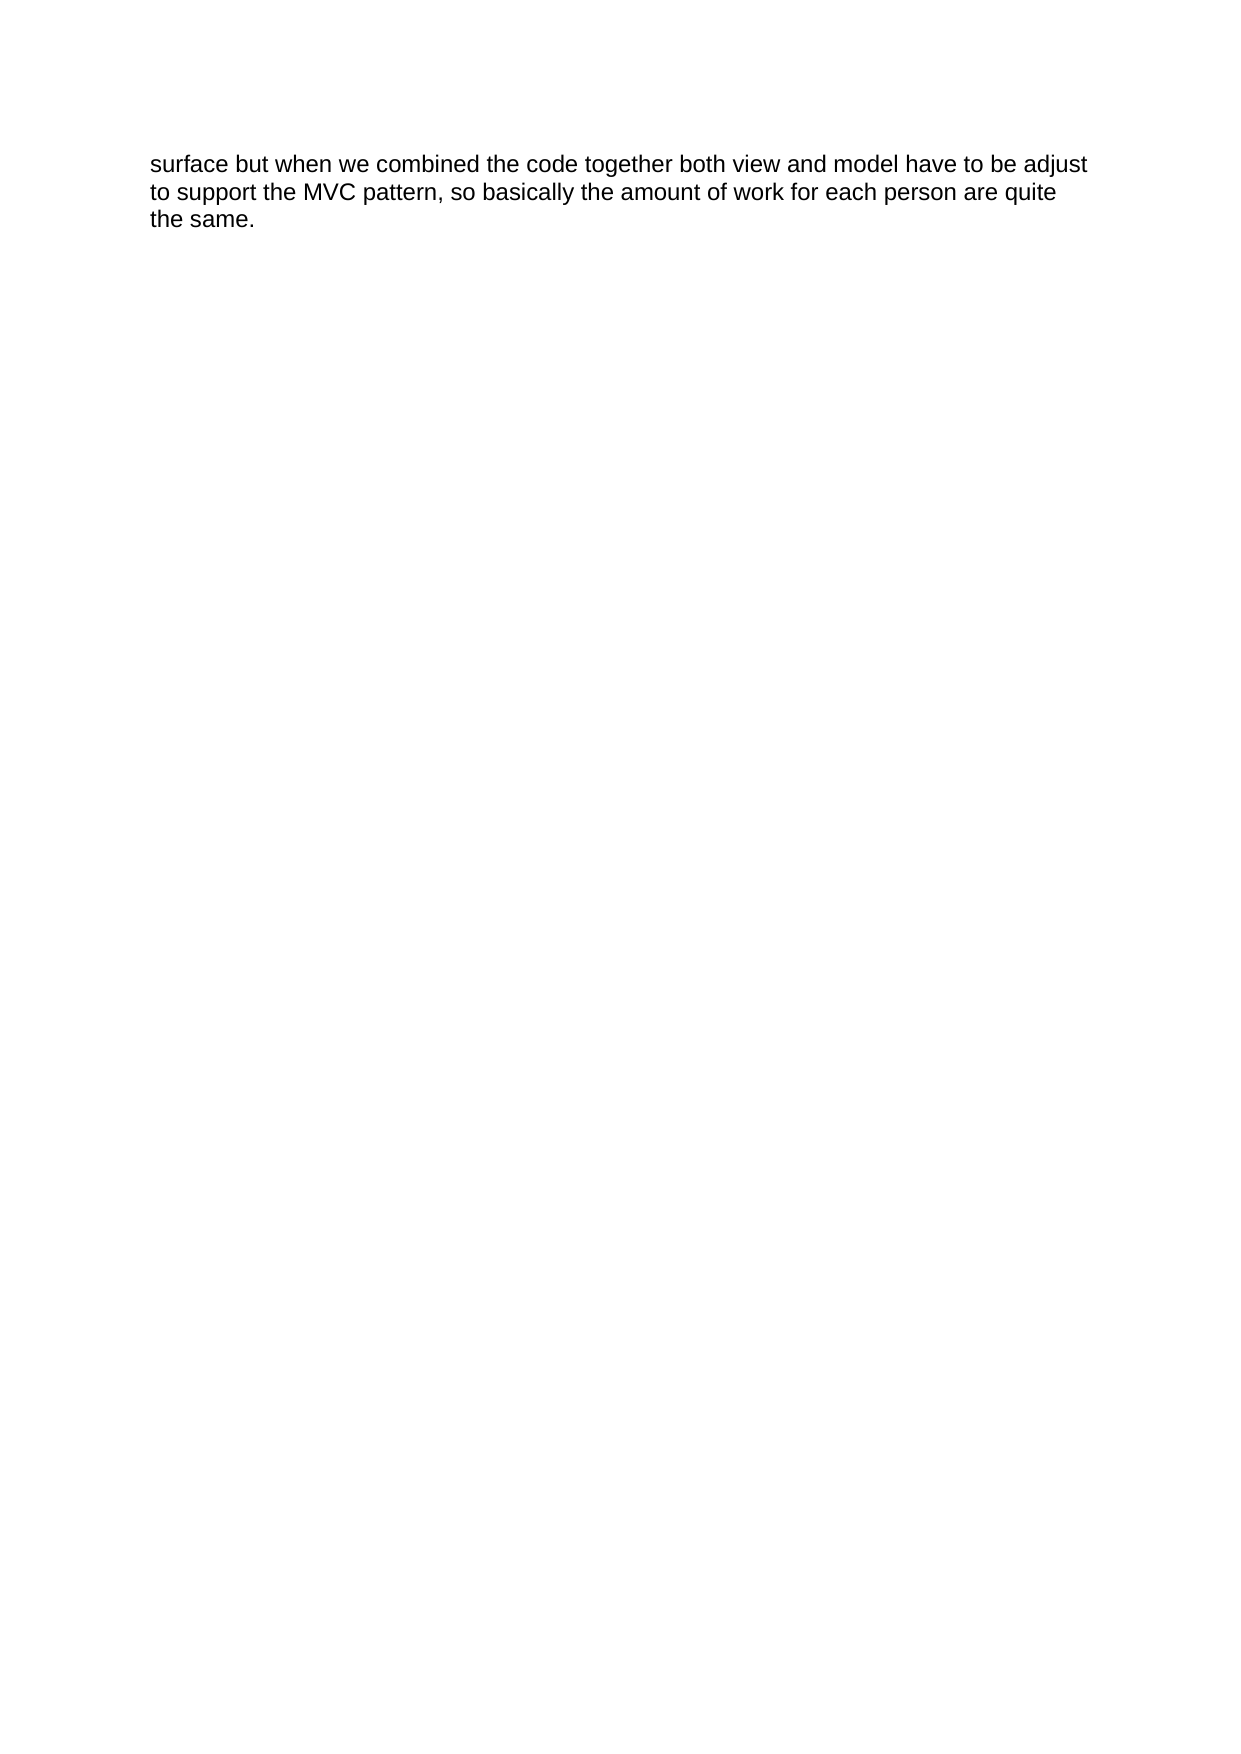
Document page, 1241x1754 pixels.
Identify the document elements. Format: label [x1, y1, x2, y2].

text [150, 150, 1090, 233]
